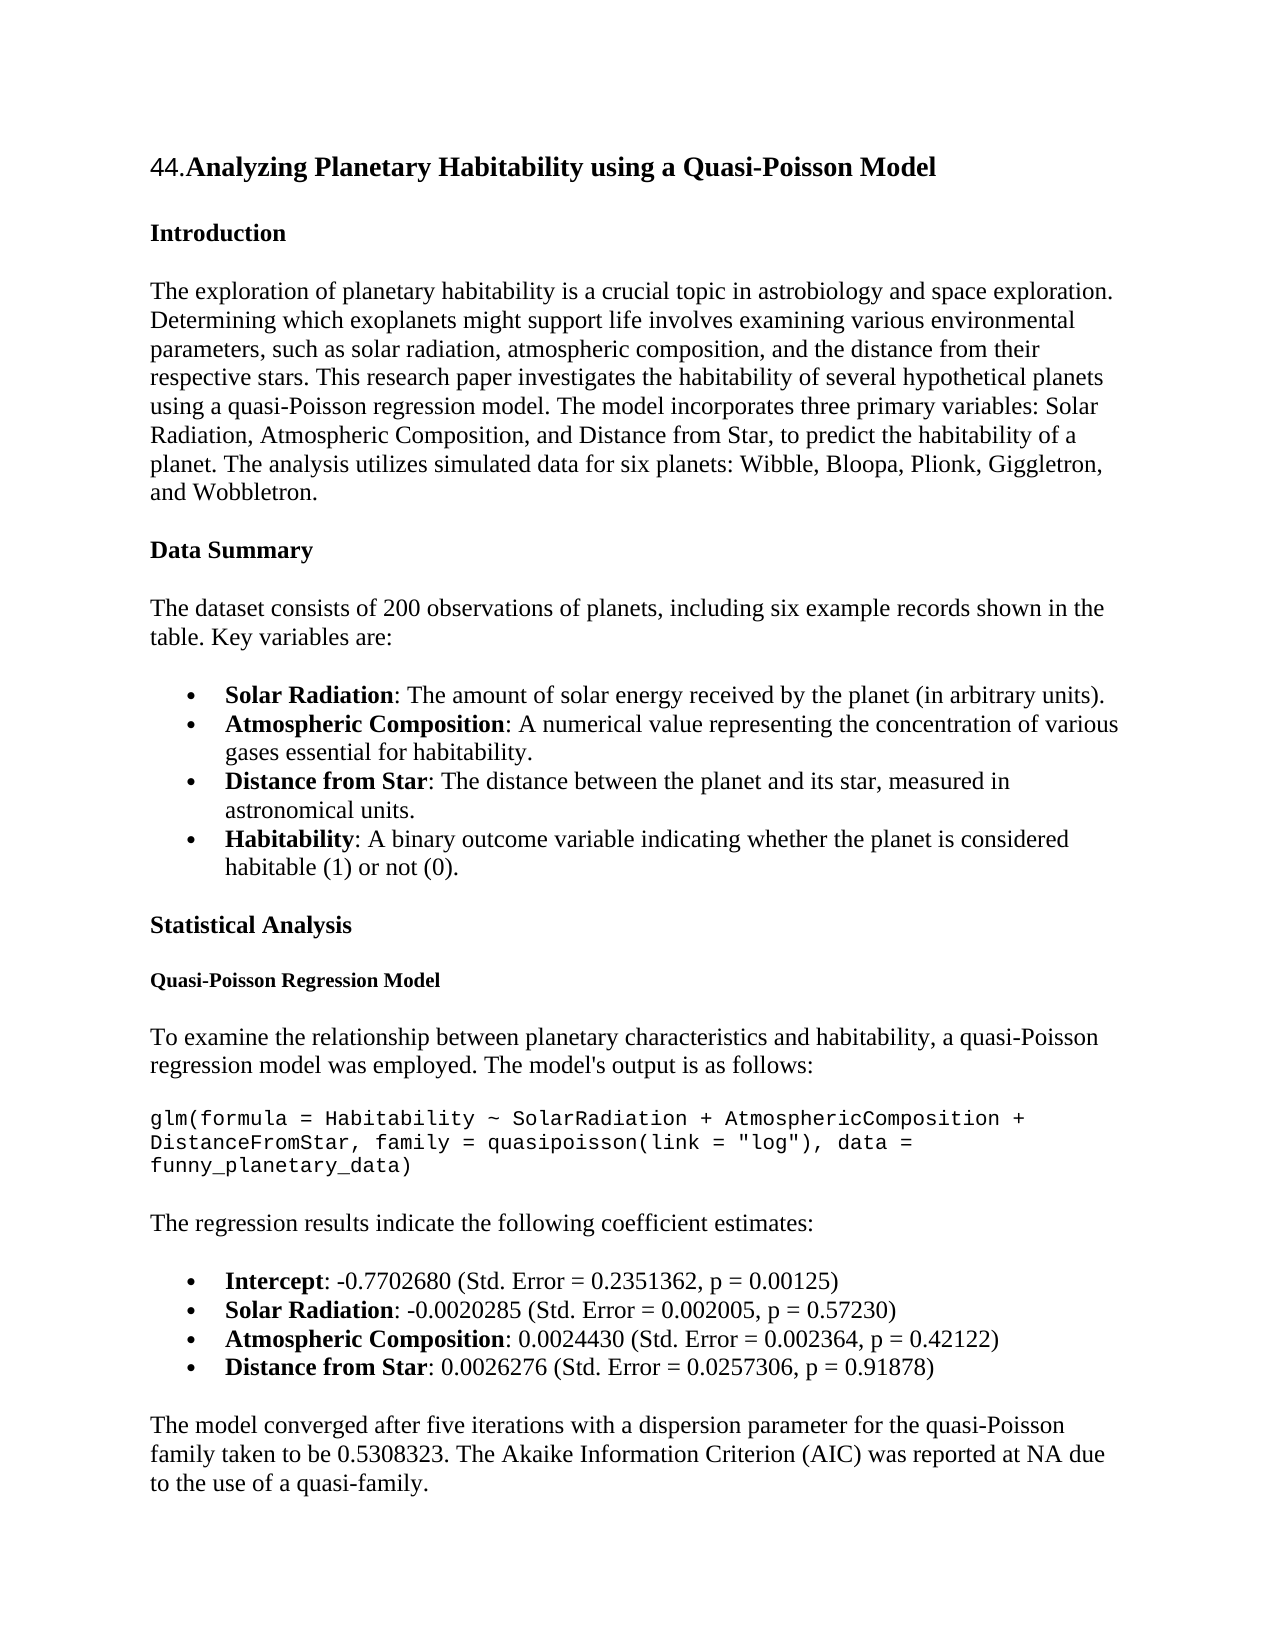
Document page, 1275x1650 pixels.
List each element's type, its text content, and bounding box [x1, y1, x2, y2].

list Habitability: A binary outcome variable indicating whether the planet is considered habitable (1) or not (0). [187, 824, 1125, 881]
list Distance from Star: 0.0026276 (Std. Error = 0.0257306, p = 0.91878) [187, 1352, 1125, 1381]
text Introduction [150, 218, 1125, 247]
text To examine the relationship between planetary characteristics and habitability, a quasi-Poisson regression model was employed. The model's output is as follows: [150, 1022, 1125, 1079]
text The exploration of planetary habitability is a crucial topic in astrobiology and space exploration. Determining which exoplanets might support life involves examining various environmental parameters, such as solar radiation, atmospheric composition, and the distance from their respective stars. This research paper investigates the habitability of several hypothetical planets using a quasi-Poisson regression model. The model incorporates three primary variables: Solar Radiation, Atmospheric Composition, and Distance from Star, to predict the habitability of a planet. The analysis utilizes simulated data for six planets: Wibble, Bloopa, Plionk, Giggletron, and Wobbletron. [150, 276, 1125, 506]
list Atmospheric Composition: A numerical value representing the concentration of various gases essential for habitability. [187, 709, 1125, 766]
text The regression results indicate the following coefficient estimates: [150, 1208, 1125, 1237]
list Atmospheric Composition: 0.0024430 (Std. Error = 0.002364, p = 0.42122) [187, 1324, 1125, 1352]
text Data Summary [150, 535, 1125, 564]
list Intercept: -0.7702680 (Std. Error = 0.2351362, p = 0.00125) [187, 1266, 1125, 1295]
list Solar Radiation: -0.0020285 (Std. Error = 0.002005, p = 0.57230) [187, 1295, 1125, 1324]
text The dataset consists of 200 observations of planets, including six example records shown in the table. Key variables are: [150, 593, 1125, 651]
list Solar Radiation: The amount of solar energy received by the planet (in arbitrary units). [187, 680, 1125, 709]
list Distance from Star: The distance between the planet and its star, measured in astronomical units. [187, 766, 1125, 824]
text The model converged after five iterations with a dispersion parameter for the quasi-Poisson family taken to be 0.5308323. The Akaike Information Criterion (AIC) was reported at NA due to the use of a quasi-family. [150, 1410, 1125, 1497]
text Quasi-Poisson Regression Model [150, 968, 1125, 992]
text 44.Analyzing Planetary Habitability using a Quasi-Poisson Model [150, 150, 1125, 184]
text Statistical Analysis [150, 910, 1125, 939]
text glm(formula = Habitability ~ SolarRadiation + AtmosphericComposition + DistanceFromStar, family = quasipoisson(link = "log"), data = funny_planetary_data) [150, 1108, 1125, 1179]
